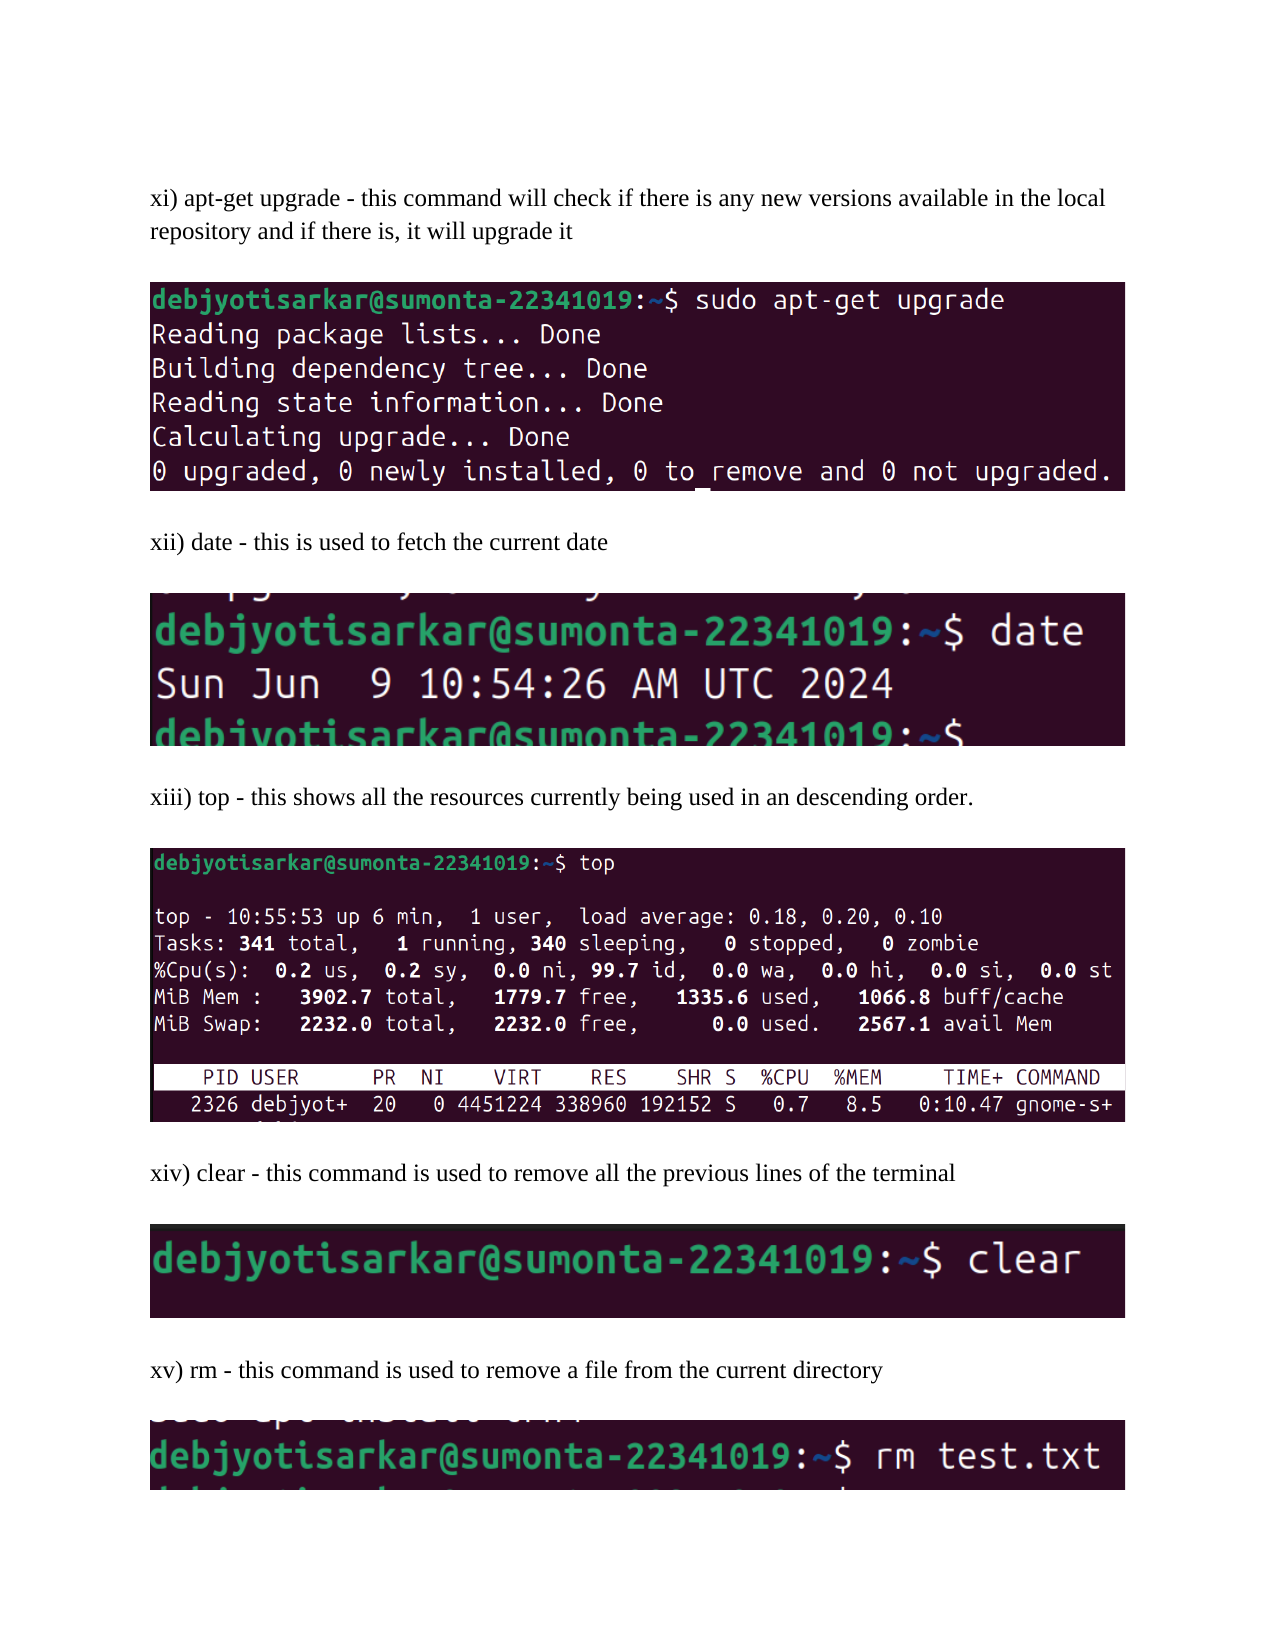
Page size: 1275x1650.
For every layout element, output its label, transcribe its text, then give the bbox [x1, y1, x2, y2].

picture [150, 593, 1125, 746]
text xi) apt-get upgrade - this command will check if there is any new versions available in the local repository and if there is, it will upgrade it [150, 183, 1125, 245]
picture [150, 1224, 1125, 1318]
picture [150, 282, 1125, 491]
text xiv) clear - this command is used to remove all the previous lines of the terminal [150, 1158, 1125, 1187]
picture [150, 1420, 1125, 1490]
text xv) rm - this command is used to remove a file from the current directory [150, 1355, 1125, 1383]
picture [150, 848, 1125, 1122]
text xii) date - this is used to fetch the current date [150, 527, 1125, 556]
text xiii) top - this shows all the resources currently being used in an descending order. [150, 782, 1125, 811]
